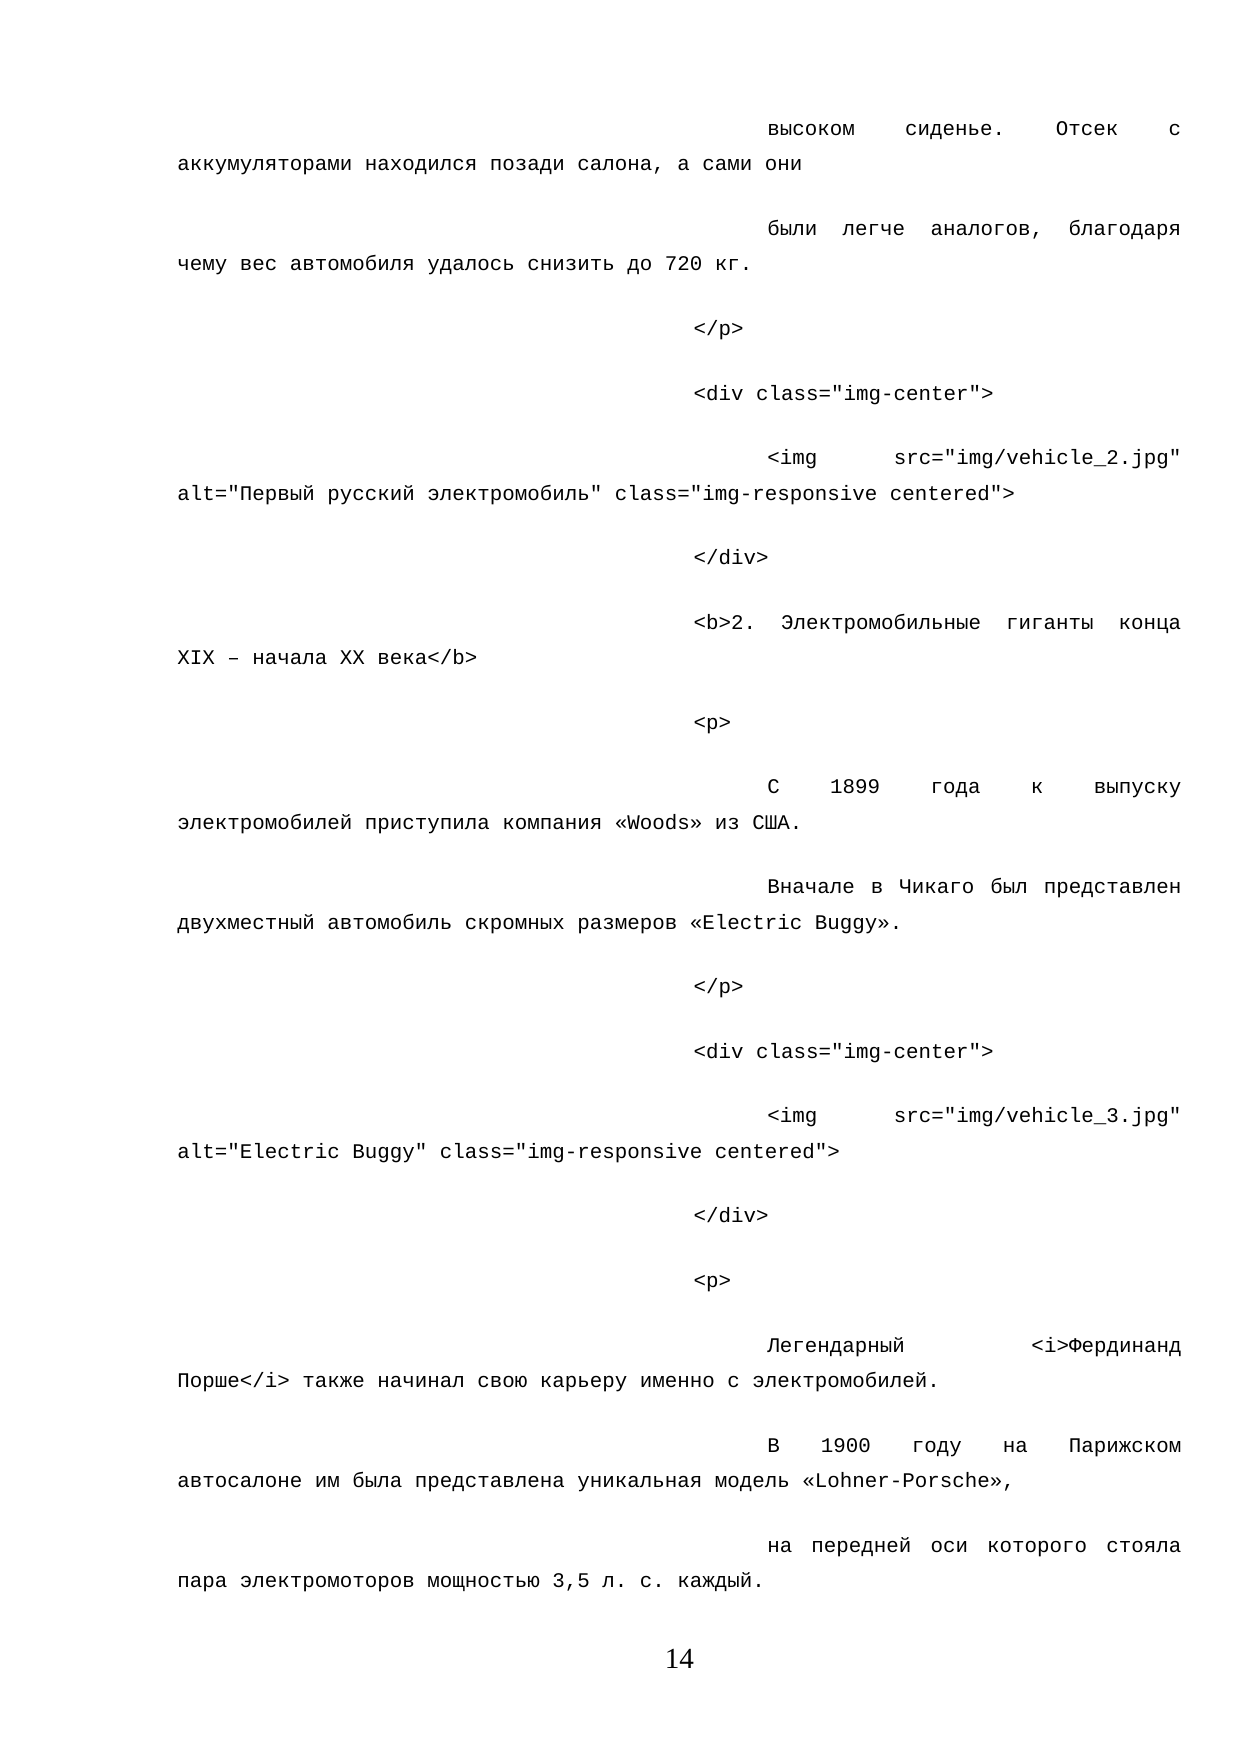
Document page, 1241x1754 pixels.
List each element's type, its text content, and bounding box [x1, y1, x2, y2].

text на передней оси которого стояла пара электромоторов мощностью 3,5 л. с. каждый. [177, 1535, 1181, 1594]
text </p> [177, 976, 1181, 1000]
text <b>2. Электромобильные гиганты конца XIX – начала XX века</b> [177, 612, 1181, 671]
text Вначале в Чикаго был представлен двухместный автомобиль скромных размеров «Electric Buggy». [177, 876, 1181, 935]
text В 1900 году на Парижском автосалоне им была представлена уникальная модель «Lohner-Porsche», [177, 1435, 1181, 1494]
text </div> [177, 1206, 1181, 1229]
text Легендарный <i>Фердинанд Порше</i> также начинал свою карьеру именно с электромобилей. [177, 1335, 1181, 1394]
text </p> [177, 318, 1181, 342]
text <div class="img-center"> [177, 383, 1181, 406]
text </div> [177, 547, 1181, 571]
text <img src="img/vehicle_2.jpg" alt="Первый русский электромобиль" class="img-responsive centered"> [177, 447, 1181, 506]
text <div class="img-center"> [177, 1041, 1181, 1064]
text <p> [177, 712, 1181, 735]
text были легче аналогов, благодаря чему вес автомобиля удалось снизить до 720 кг. [177, 218, 1181, 277]
text <p> [177, 1270, 1181, 1294]
text С 1899 года к выпуску электромобилей приступила компания «Woods» из США. [177, 776, 1181, 835]
text высоком сиденье. Отсек с аккумуляторами находился позади салона, а сами они [177, 118, 1181, 177]
text <img src="img/vehicle_3.jpg" alt="Electric Buggy" class="img-responsive centered"> [177, 1106, 1181, 1164]
